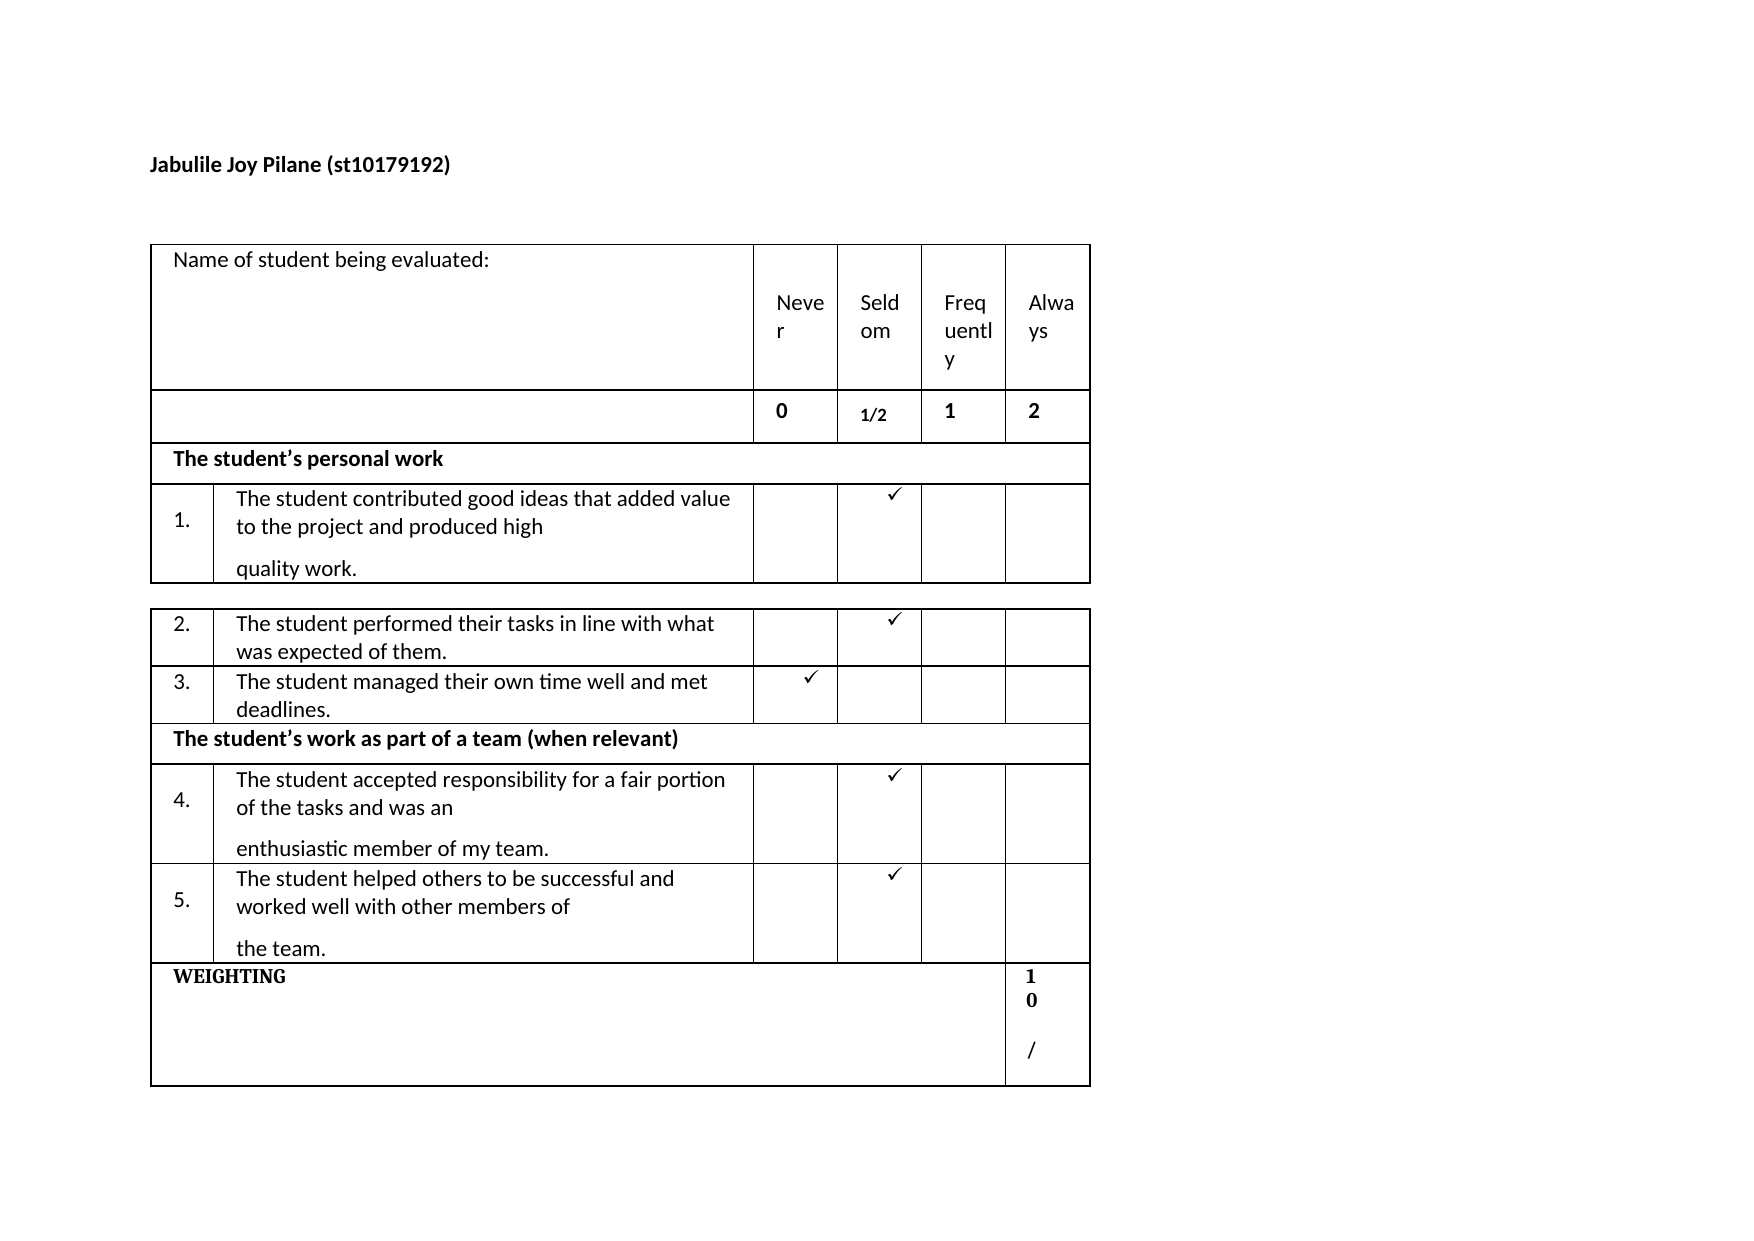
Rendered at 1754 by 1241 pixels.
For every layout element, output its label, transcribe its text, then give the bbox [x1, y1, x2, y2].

table_cell 1/2 [838, 391, 921, 442]
table_cell [1006, 485, 1089, 582]
table_header Name of student being evaluated: [152, 245, 753, 389]
table_cell 1. [152, 485, 213, 582]
table_header [838, 610, 921, 665]
table_cell 5. [152, 864, 213, 962]
table_cell [1006, 765, 1089, 863]
table_cell 0 [754, 391, 837, 442]
table_cell [922, 485, 1005, 582]
table_cell [838, 765, 921, 863]
table_cell The student’s work as part of a team (when relevant) [152, 724, 1089, 763]
table_header The student performed their tasks in line with what was expected of them. [214, 610, 753, 665]
table_cell [152, 391, 753, 442]
table_header 2. [152, 610, 213, 665]
text Jabulile Joy Pilane (st10179192) [150, 150, 1604, 178]
table_cell The student accepted responsibility for a fair portion of the tasks and was an enthusiastic member of my team. [214, 765, 753, 863]
table_cell The student helped others to be successful and worked well with other members of the team. [214, 864, 753, 962]
table_cell [1006, 864, 1089, 962]
table_cell 10 / 2 [1006, 964, 1089, 1085]
table_cell WEIGHTING [152, 964, 1005, 1085]
table_header Seldom [838, 245, 921, 389]
table_cell 3. [152, 667, 213, 723]
table_cell [838, 485, 921, 582]
table_header Always [1006, 245, 1089, 389]
table_cell [922, 765, 1005, 863]
table_header Never [754, 245, 837, 389]
table_cell 1 [922, 391, 1005, 442]
table_cell [754, 765, 837, 863]
table_header [754, 610, 837, 665]
table_cell The student managed their own time well and met deadlines. [214, 667, 753, 723]
table_header Frequently [922, 245, 1005, 389]
table_cell [1006, 667, 1089, 723]
table_cell 4. [152, 765, 213, 863]
table_cell The student contributed good ideas that added value to the project and produced high quality work. [214, 485, 753, 582]
table_cell [922, 667, 1005, 723]
table_cell 2 [1006, 391, 1089, 442]
table_cell [754, 485, 837, 582]
table_cell [838, 864, 921, 962]
table_cell [838, 667, 921, 723]
table_header [1006, 610, 1089, 665]
table_cell [754, 667, 837, 723]
table_cell [922, 864, 1005, 962]
table_cell The student’s personal work [152, 444, 1089, 483]
table_header [922, 610, 1005, 665]
table_cell [754, 864, 837, 962]
